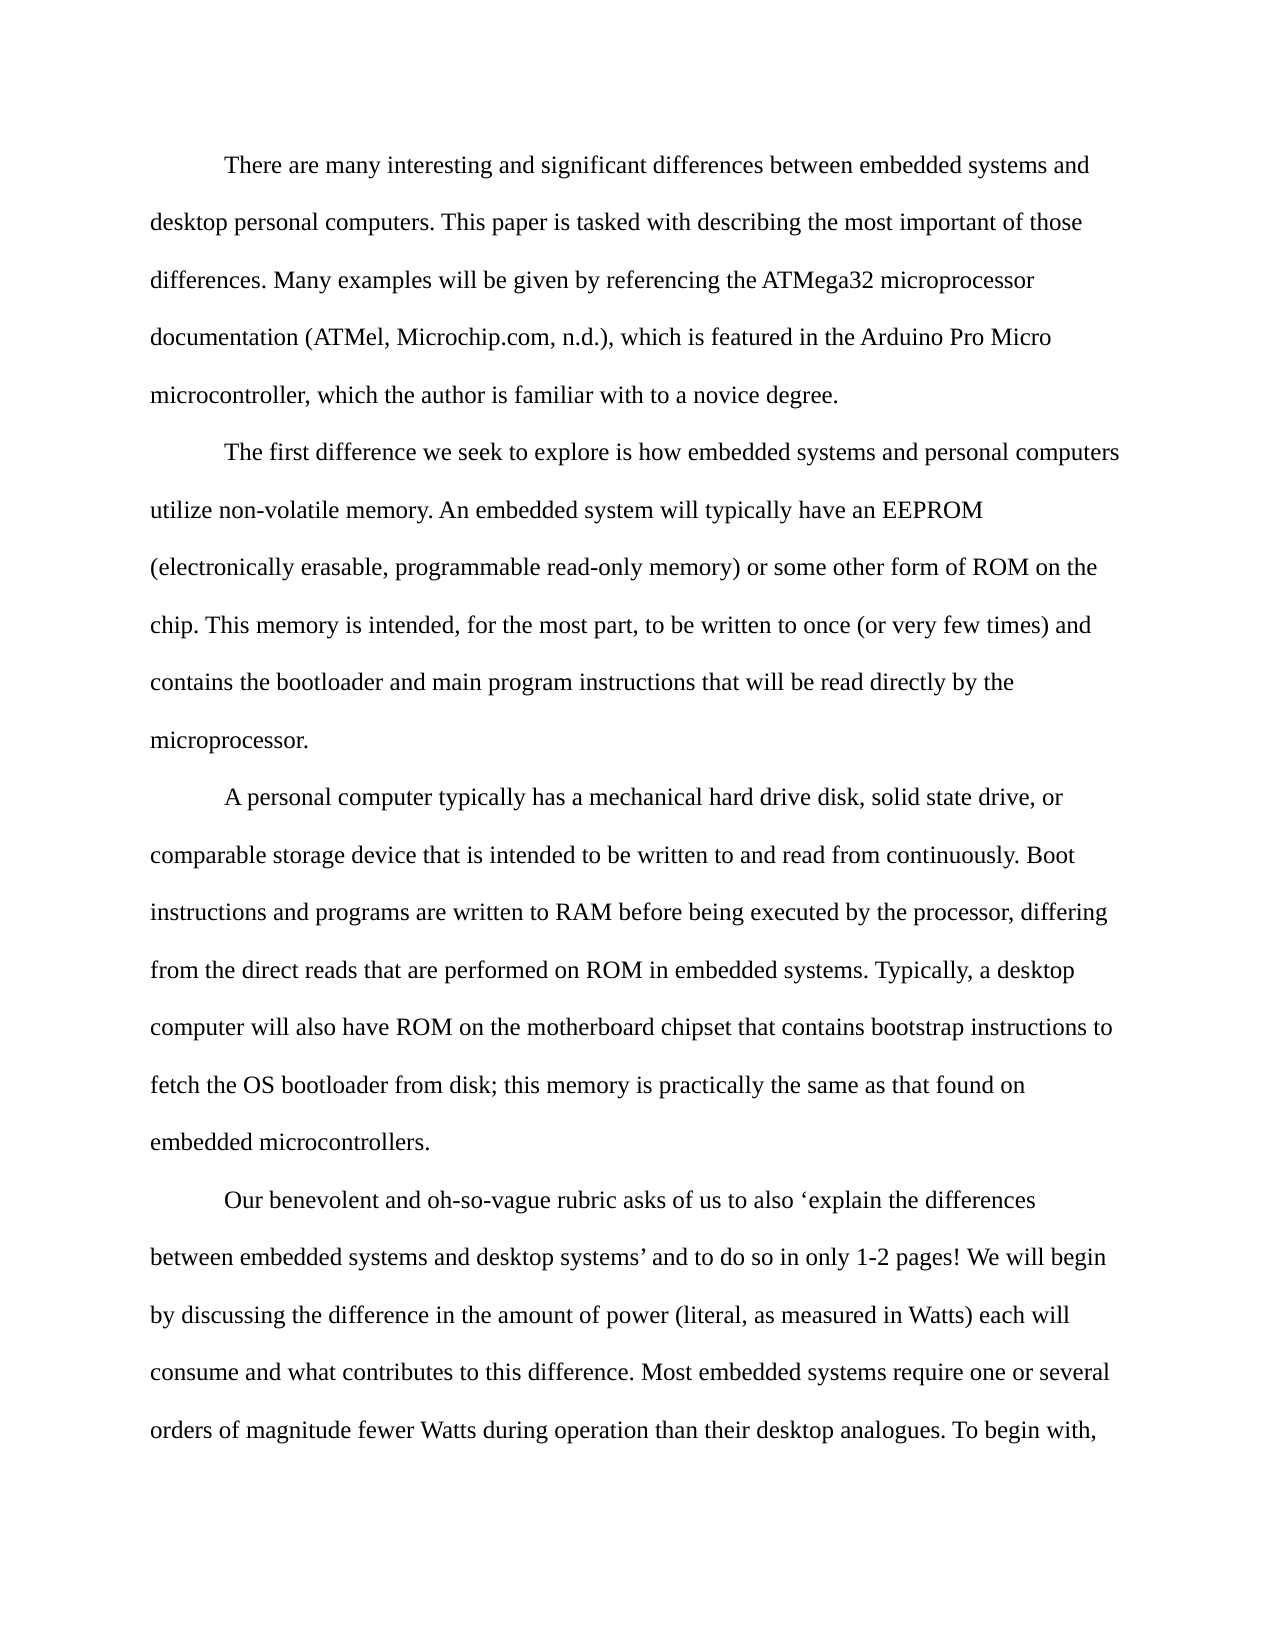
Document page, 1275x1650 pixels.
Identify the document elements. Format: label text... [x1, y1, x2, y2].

text A personal computer typically has a mechanical hard drive disk, solid state drive, or comparable storage device that is intended to be written to and read from continuously. Boot instructions and programs are written to RAM before being executed by the processor, differing from the direct reads that are performed on ROM in embedded systems. Typically, a desktop computer will also have ROM on the motherboard chipset that contains bootstrap instructions to fetch the OS bootloader from disk; this memory is practically the same as that found on embedded microcontrollers. [150, 782, 1125, 1156]
text There are many interesting and significant differences between embedded systems and desktop personal computers. This paper is tasked with describing the most important of those differences. Many examples will be given by referencing the ATMega32 microprocessor documentation (ATMel, Microchip.com, n.d.), which is featured in the Arduino Pro Micro microcontroller, which the author is familiar with to a novice degree. [150, 150, 1125, 409]
text The first difference we seek to explore is how embedded systems and personal computers utilize non-volatile memory. An embedded system will typically have an EEPROM (electronically erasable, programmable read-only memory) or some other form of ROM on the chip. This memory is intended, for the most part, to be written to once (or very few times) and contains the bootloader and main program instructions that will be read directly by the microprocessor. [150, 437, 1125, 754]
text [150, 1185, 1125, 1444]
